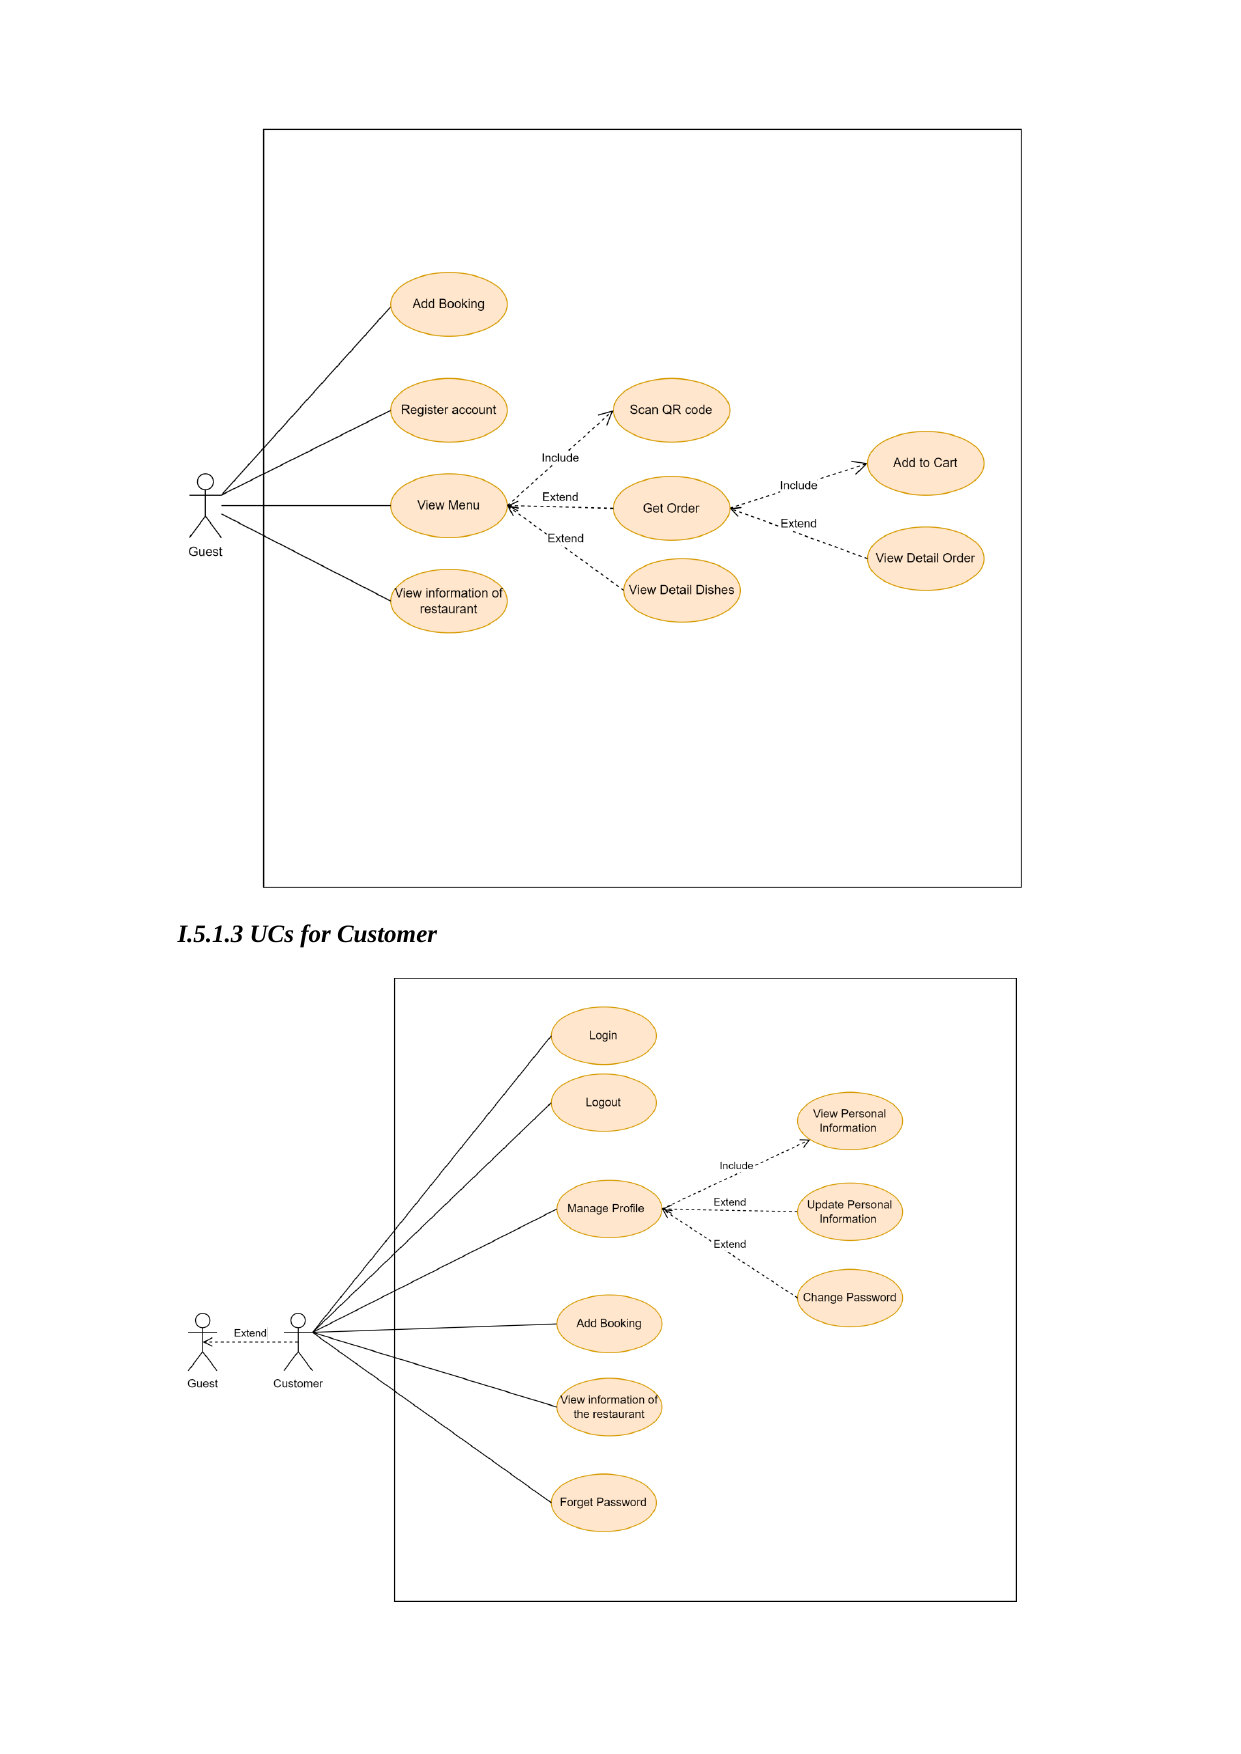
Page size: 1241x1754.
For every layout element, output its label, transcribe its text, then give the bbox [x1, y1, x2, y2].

picture [177, 968, 1026, 1611]
text I.5.1.3 UCs for Customer [177, 919, 1122, 947]
picture [177, 118, 1032, 898]
